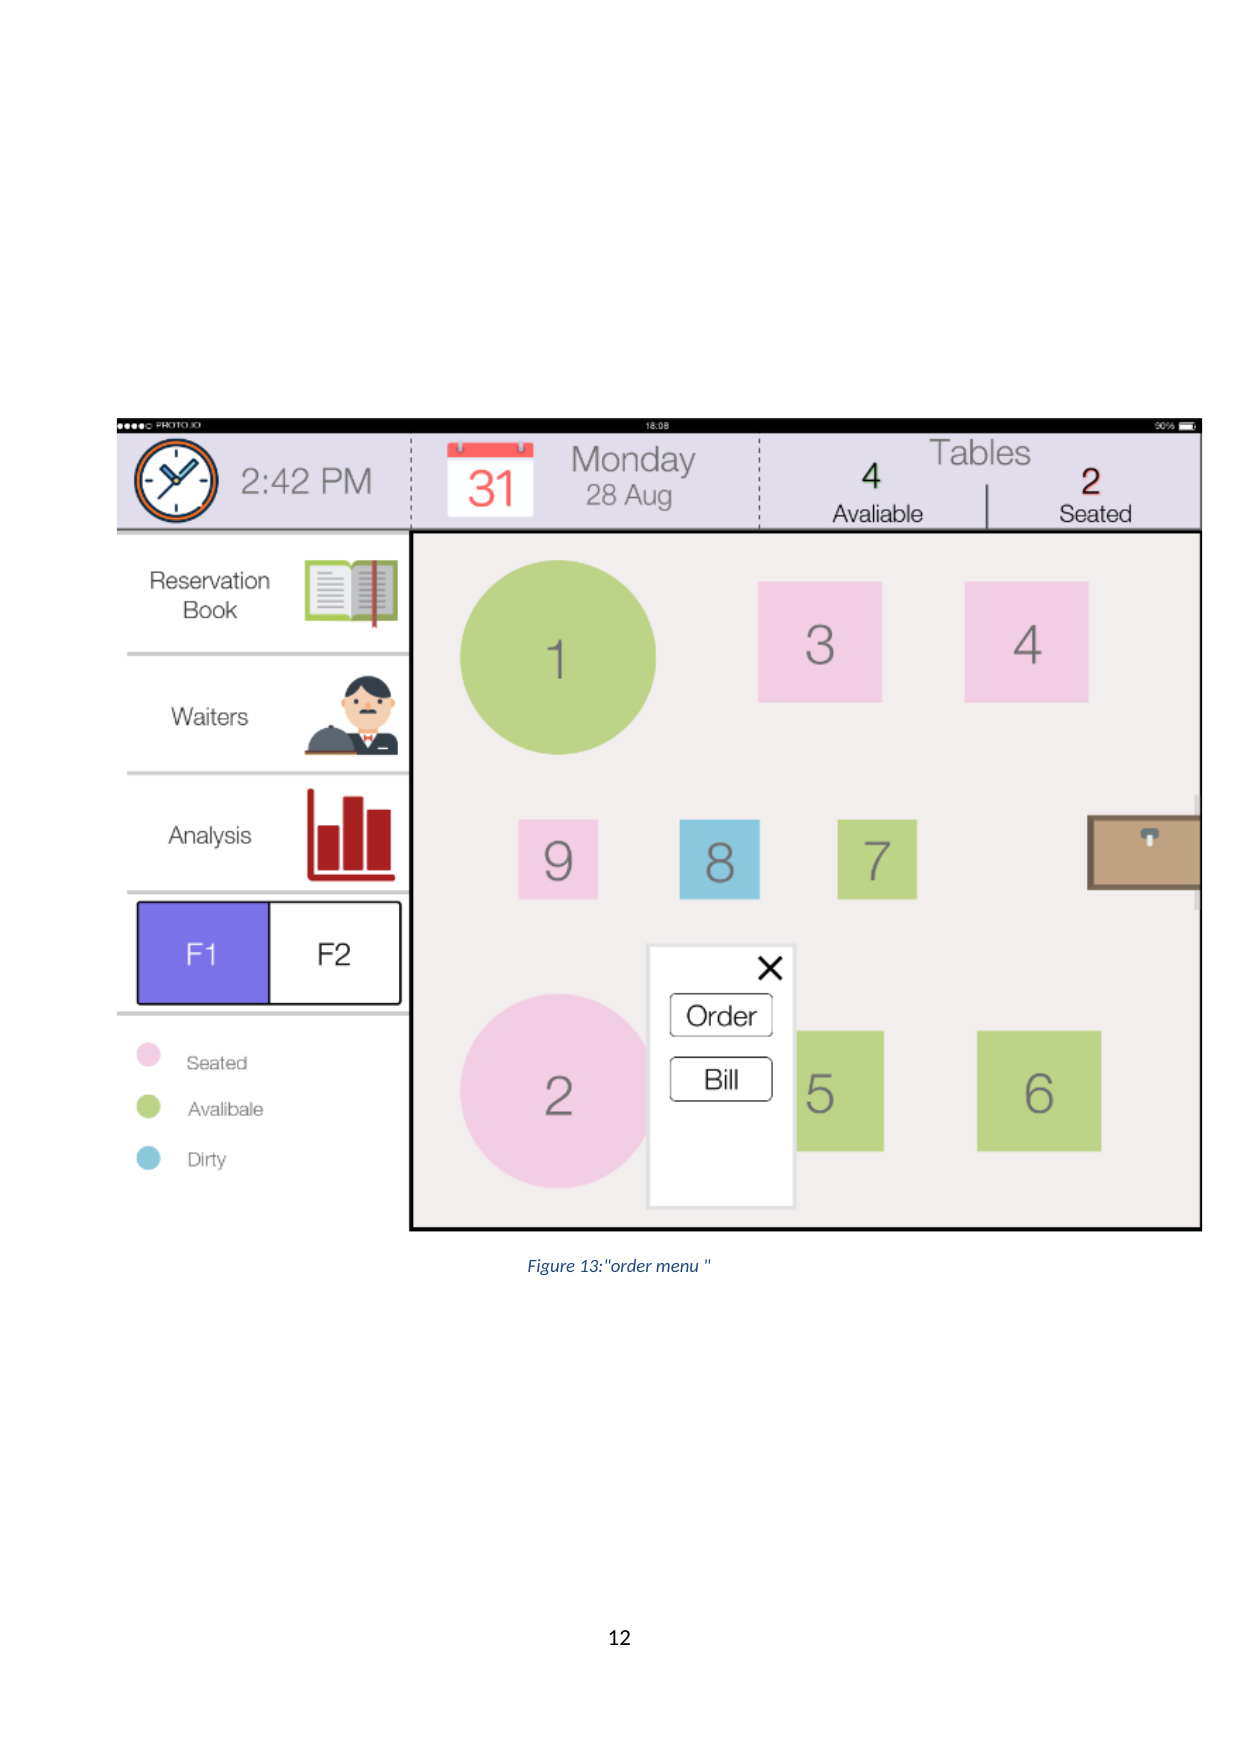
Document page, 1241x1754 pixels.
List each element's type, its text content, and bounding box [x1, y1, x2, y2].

picture [116, 418, 1203, 1233]
text Figure 13:"order menu " [79, 1254, 1159, 1277]
